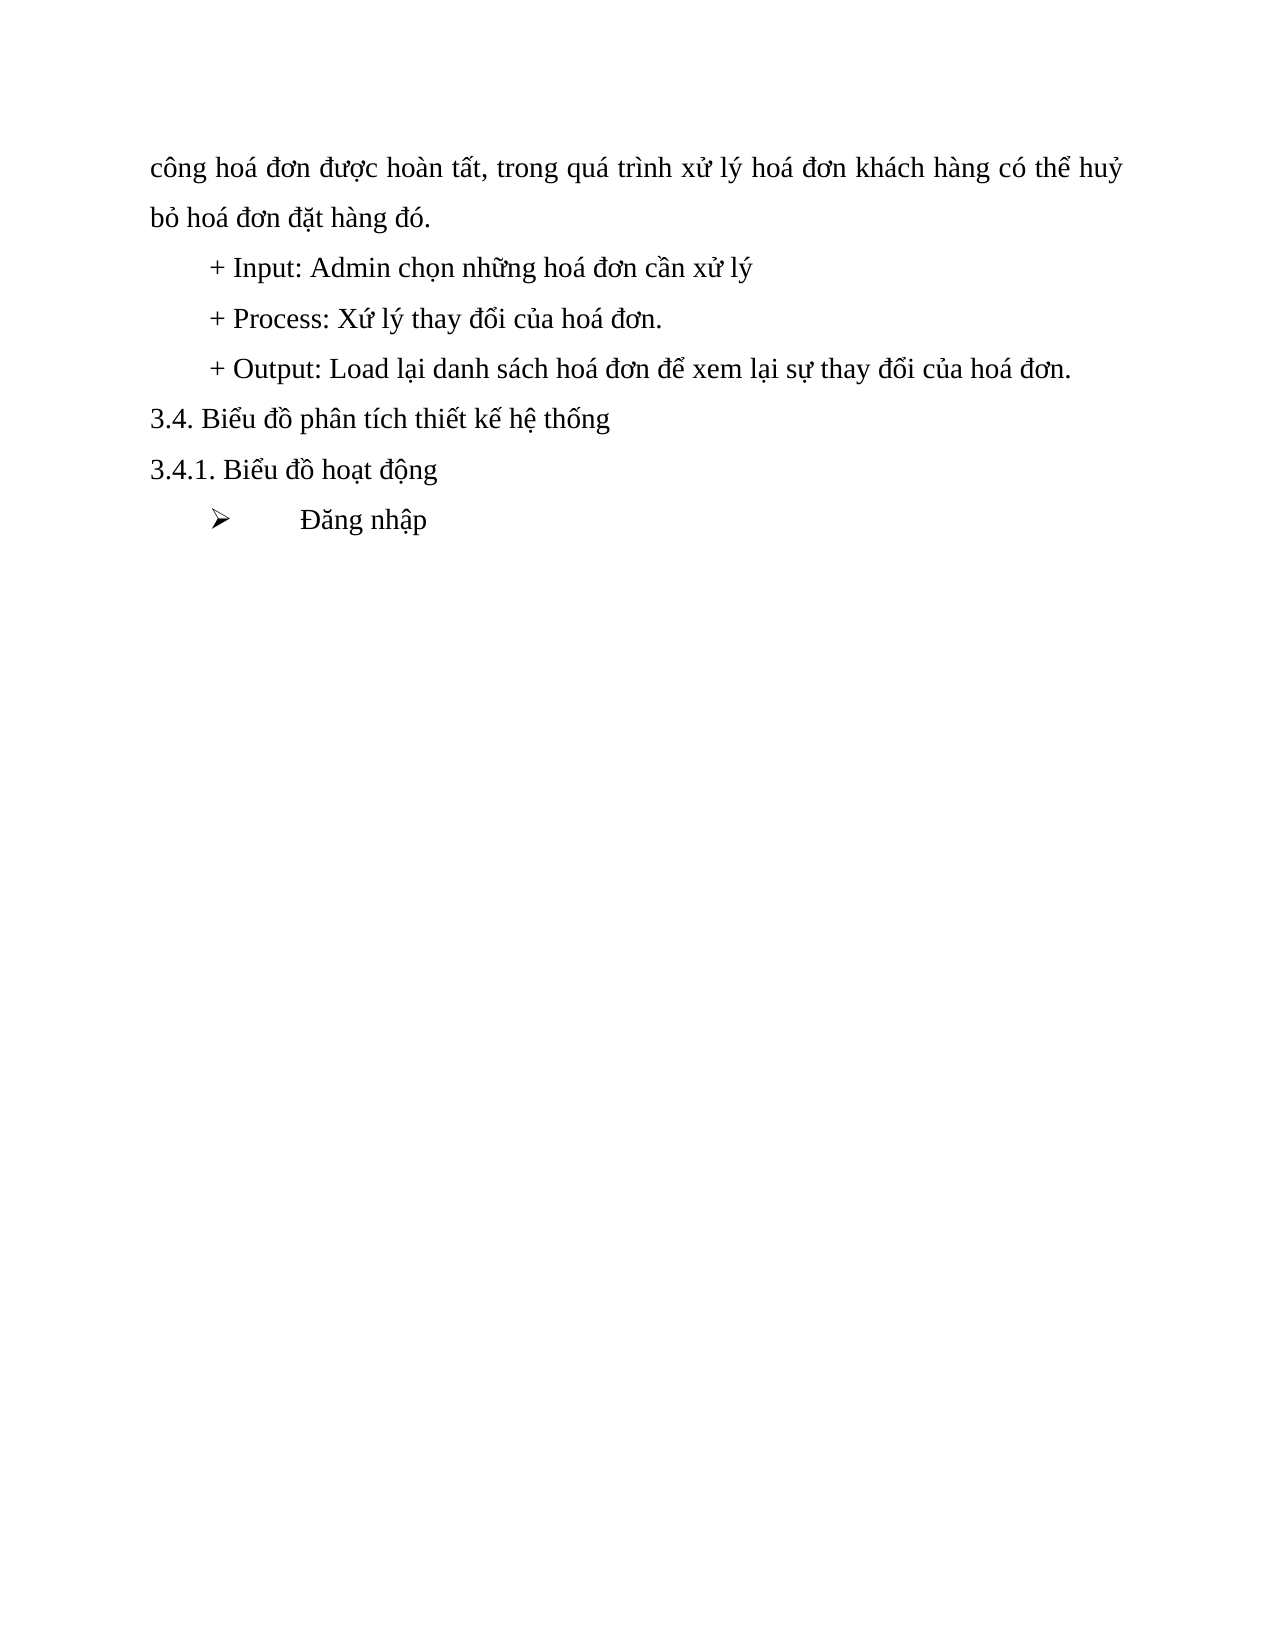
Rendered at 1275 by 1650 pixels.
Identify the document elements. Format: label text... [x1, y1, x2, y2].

subtitle 3.4.1. Biểu đồ hoạt động [150, 452, 1125, 485]
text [150, 150, 1125, 234]
list Đăng nhập [150, 502, 1125, 536]
text + Output: Load lại danh sách hoá đơn để xem lại sự thay đổi của hoá đơn. [150, 351, 1125, 385]
text + Process: Xứ lý thay đổi của hoá đơn. [150, 301, 1125, 334]
text + Input: Admin chọn những hoá đơn cần xử lý [150, 251, 1125, 284]
subtitle 3.4. Biểu đồ phân tích thiết kế hệ thống [150, 402, 1125, 435]
